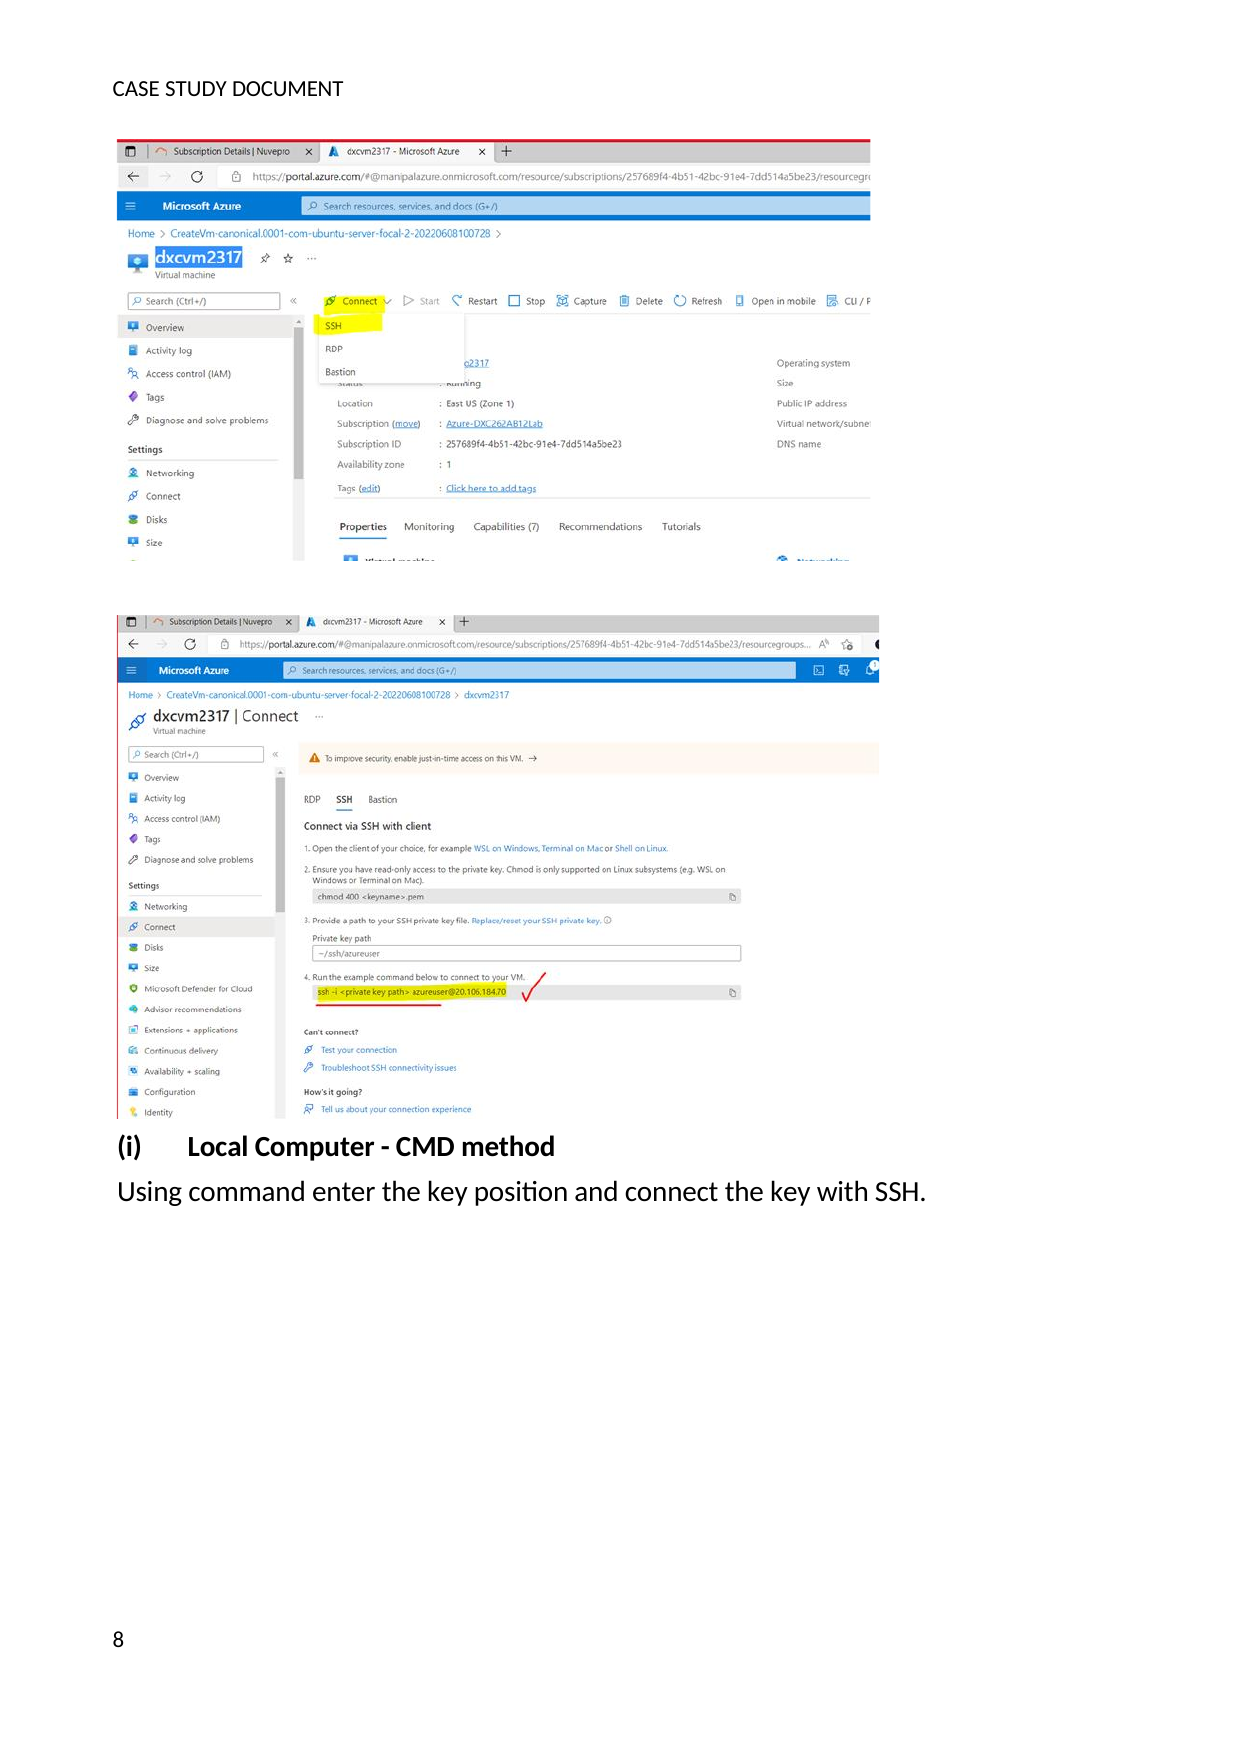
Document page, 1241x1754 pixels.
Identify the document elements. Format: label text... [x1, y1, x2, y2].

picture [116, 139, 871, 561]
text Using command enter the key position and connect the key with SSH. [117, 1173, 1083, 1208]
list Local Computer - CMD method [117, 1128, 1083, 1163]
picture [116, 615, 880, 1119]
